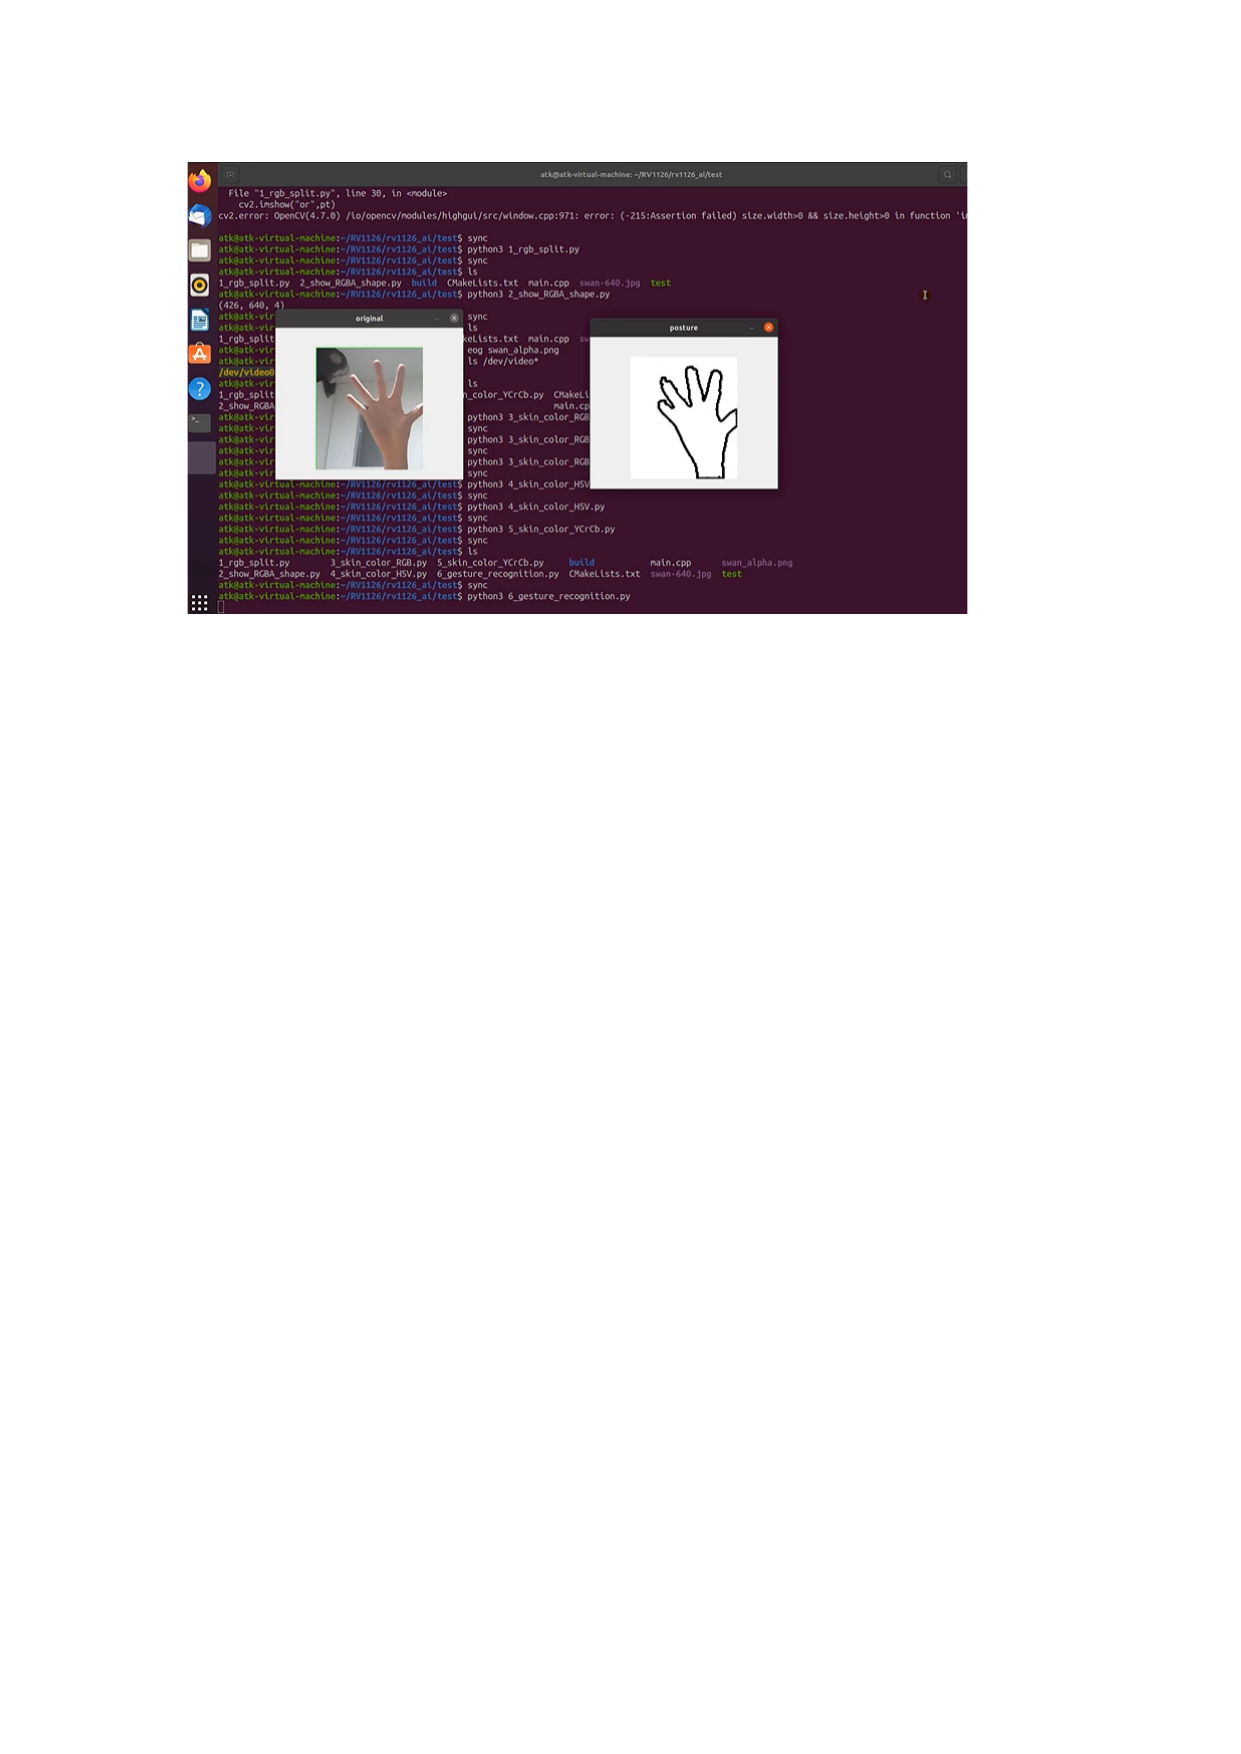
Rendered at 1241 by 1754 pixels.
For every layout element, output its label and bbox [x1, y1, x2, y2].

picture [187, 162, 968, 614]
